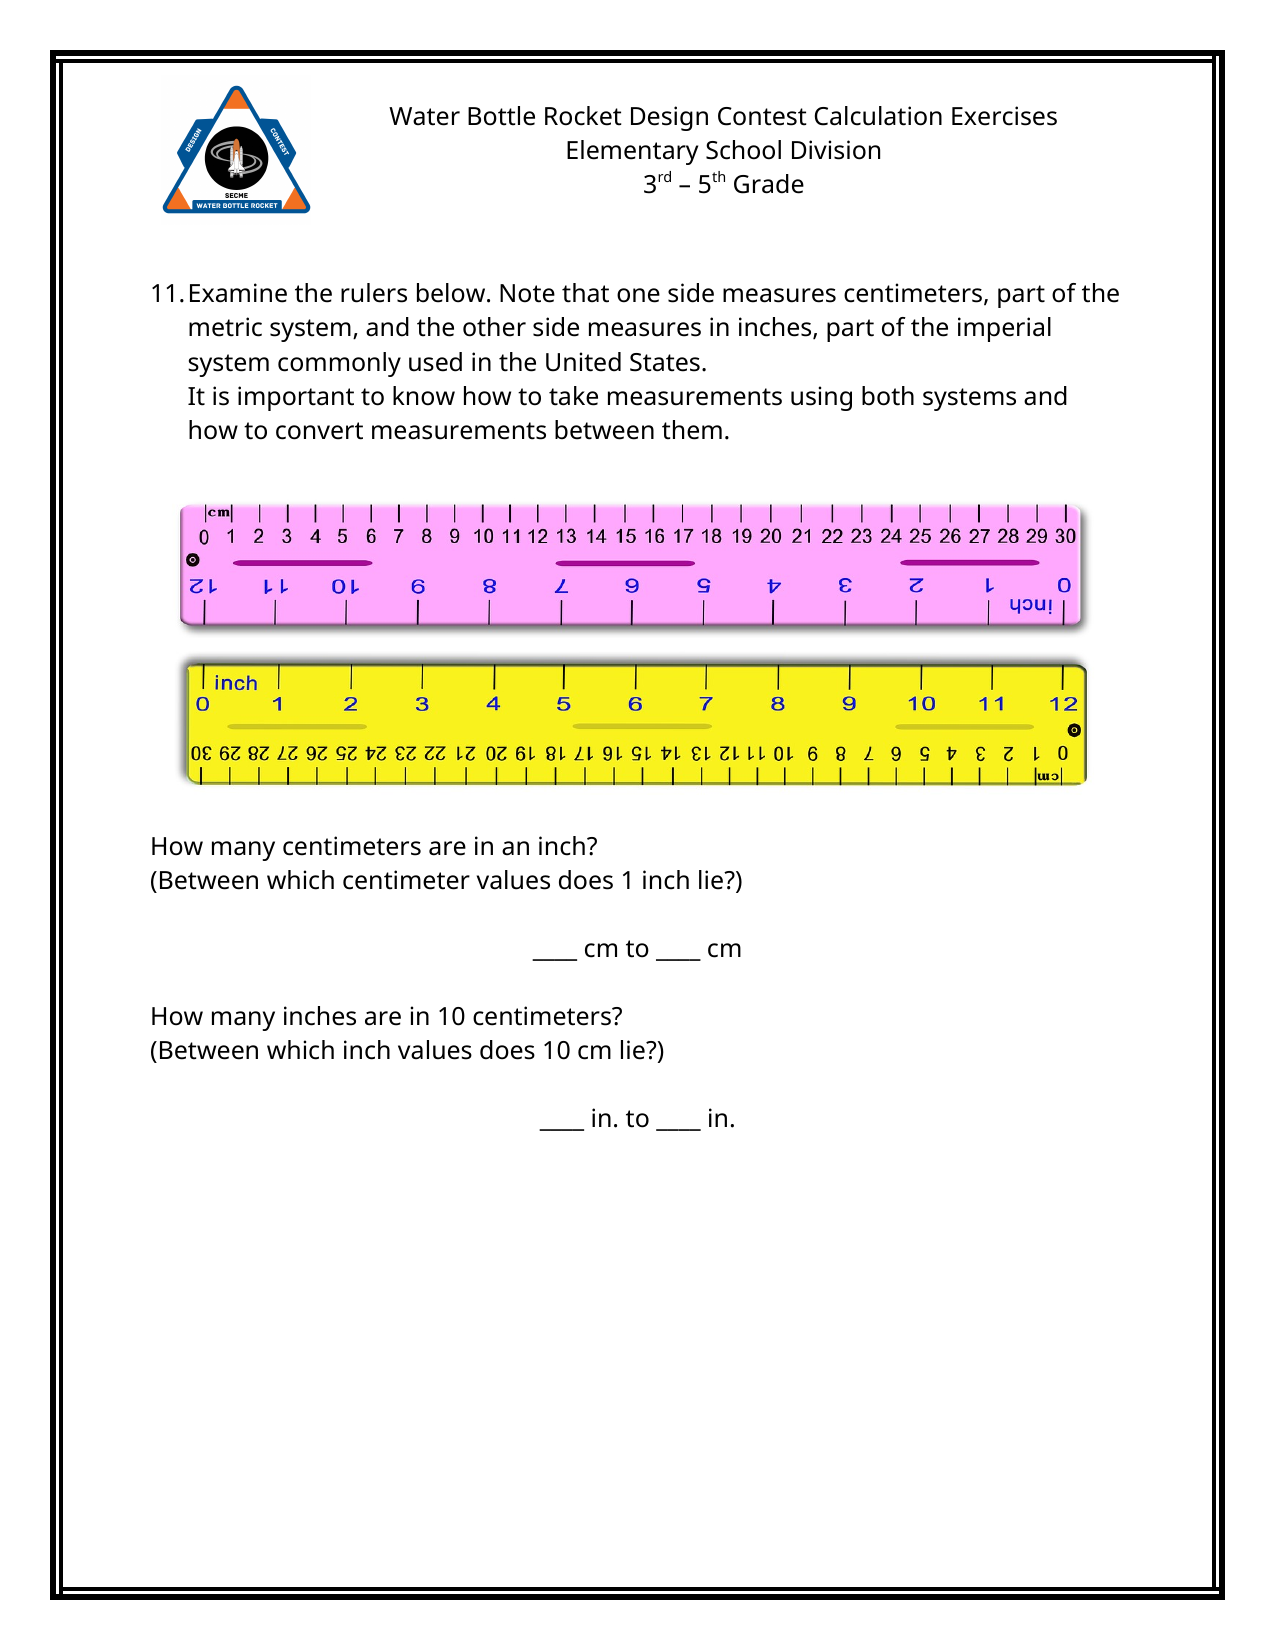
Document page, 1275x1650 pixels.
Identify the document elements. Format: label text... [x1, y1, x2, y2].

text ____ cm to ____ cm [150, 931, 1125, 964]
list Examine the rulers below. Note that one side measures centimeters, part of the metric system, and the other side measures in inches, part of the imperial system commonly used in the United States. [150, 276, 1125, 378]
text How many inches are in 10 centimeters? [150, 999, 1125, 1033]
text How many centimeters are in an inch? [150, 828, 1125, 862]
text (Between which centimeter values does 1 inch lie?) [150, 862, 1125, 896]
text ____ in. to ____ in. [150, 1101, 1125, 1135]
list It is important to know how to take measurements using both systems and how to convert measurements between them. [187, 378, 1125, 446]
picture [161, 75, 312, 225]
text (Between which inch values does 10 cm lie?) [150, 1033, 1125, 1067]
picture [170, 480, 1105, 795]
